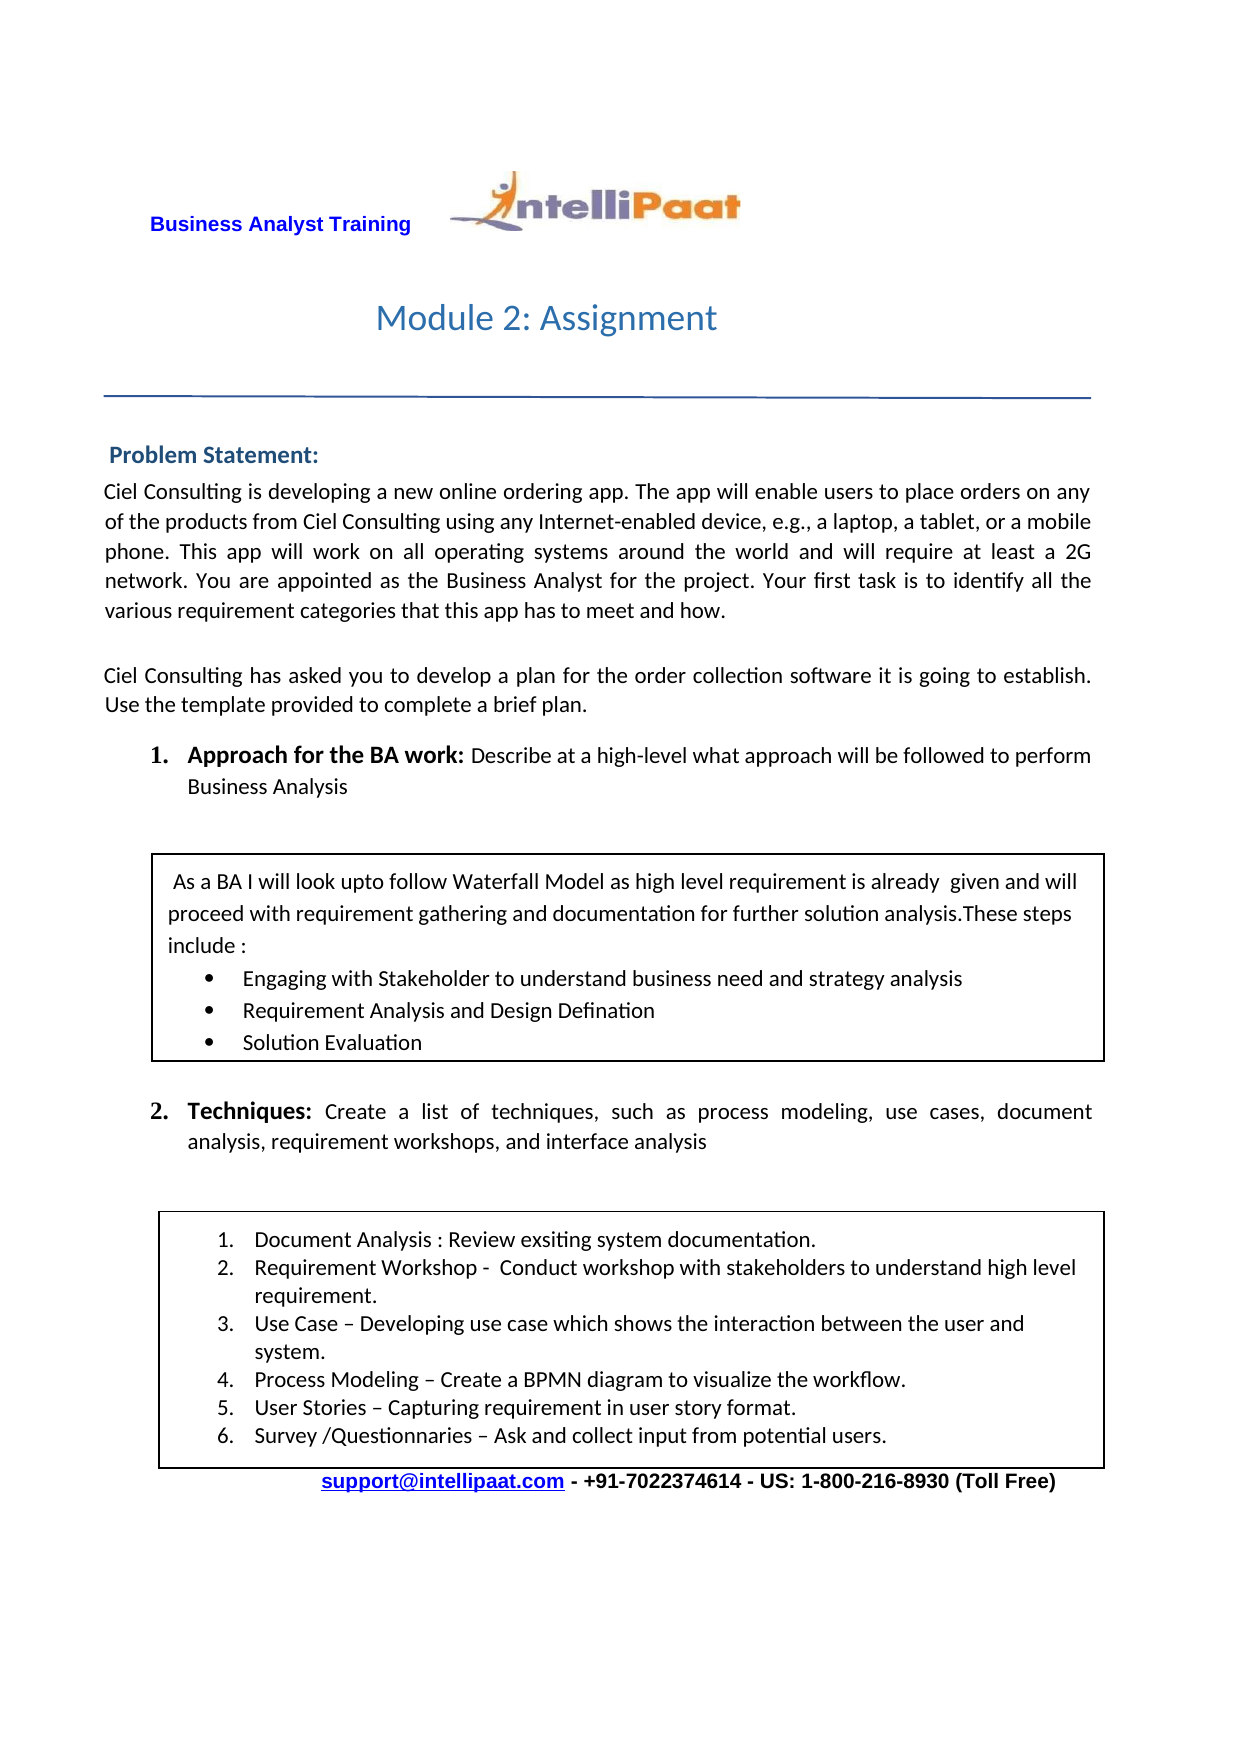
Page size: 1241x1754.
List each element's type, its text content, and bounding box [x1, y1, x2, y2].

text Problem Statement: [103, 439, 1093, 470]
table_header As a BA I will look upto follow Waterfall Model as high level requirement is already given and will proceed with requirement gathering and documentation for further solution analysis.These steps include : Engaging with Stakeholder to understand business need and strategy analysis Requirement Analysis and Design Defination Solution Evaluation [153, 855, 1103, 1060]
list Approach for the BA work: Describe at a high-level what approach will be followed to perform Business Analysis [150, 740, 1093, 800]
table_header Document Analysis : Review exsiting system documentation. Requirement Workshop - Conduct workshop with stakeholders to understand high level requirement. Use Case – Developing use case which shows the interaction between the user and system. Process Modeling – Create a BPMN diagram to visualize the workflow. User Stories – Capturing requirement in user story format. Survey /Questionnaries – Ask and collect input from potential users. [160, 1212, 1103, 1467]
text Business Analyst Training [0, 172, 1093, 235]
text Ciel Consulting has asked you to develop a plan for the order collection software it is going to establish. Use the template provided to complete a brief plan. [103, 661, 1093, 718]
text support@intellipaat.com - +91-7022374614 - US: 1-800-216-8930 (Toll Free) [0, 1469, 1056, 1493]
picture [450, 171, 741, 231]
text Module 2: Assignment [0, 293, 1093, 339]
list Techniques: Create a list of techniques, such as process modeling, use cases, document analysis, requirement workshops, and interface analysis [150, 1095, 1093, 1155]
text Ciel Consulting is developing a new online ordering app. The app will enable users to place orders on any of the products from Ciel Consulting using any Internet-enabled device, e.g., a laptop, a tablet, or a mobile phone. This app will work on all operating systems around the world and will require at least a 2G network. You are appointed as the Business Analyst for the project. Your first task is to identify all the various requirement categories that this app has to meet and how. [103, 477, 1093, 624]
